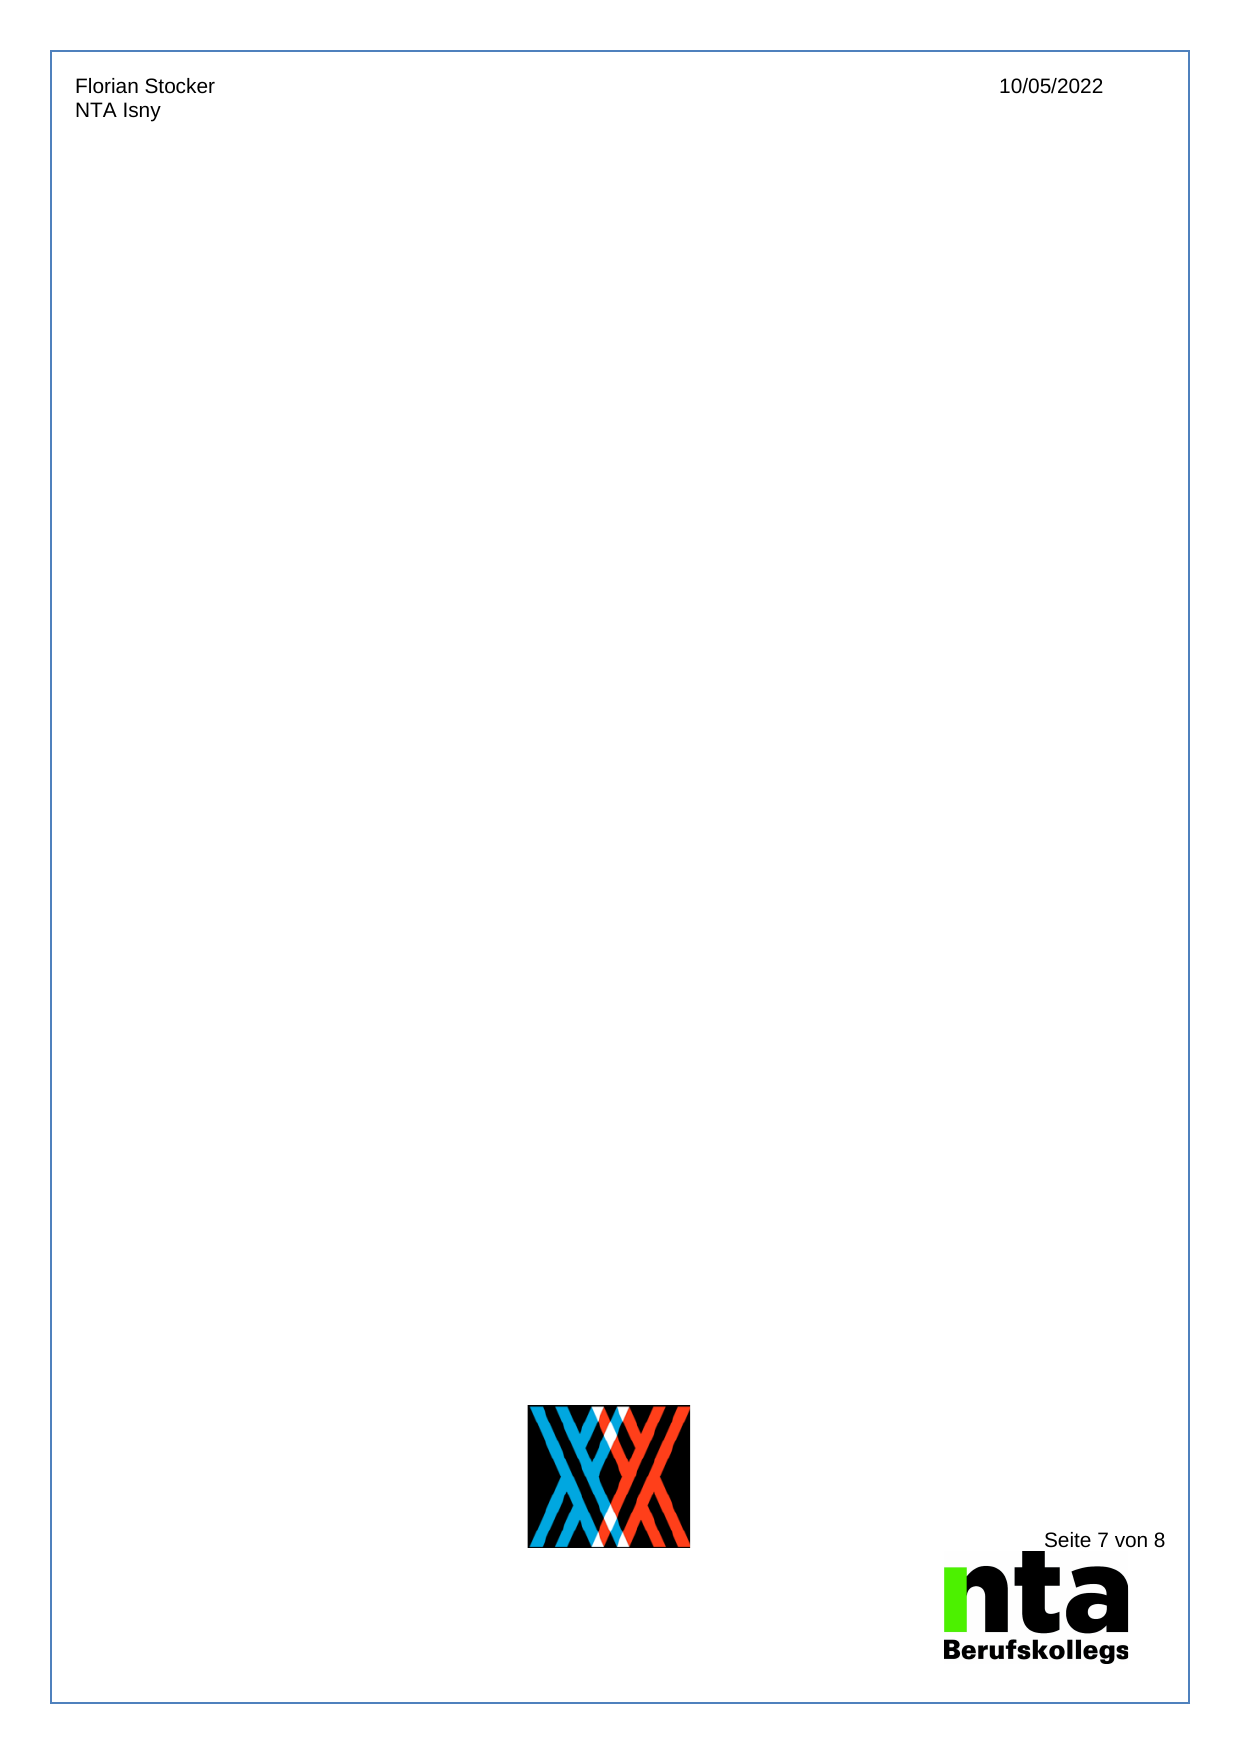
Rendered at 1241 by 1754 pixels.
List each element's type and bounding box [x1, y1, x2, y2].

picture [527, 1405, 559, 1548]
picture [944, 1551, 1129, 1664]
picture [544, 1495, 571, 1548]
picture [544, 1405, 691, 1548]
